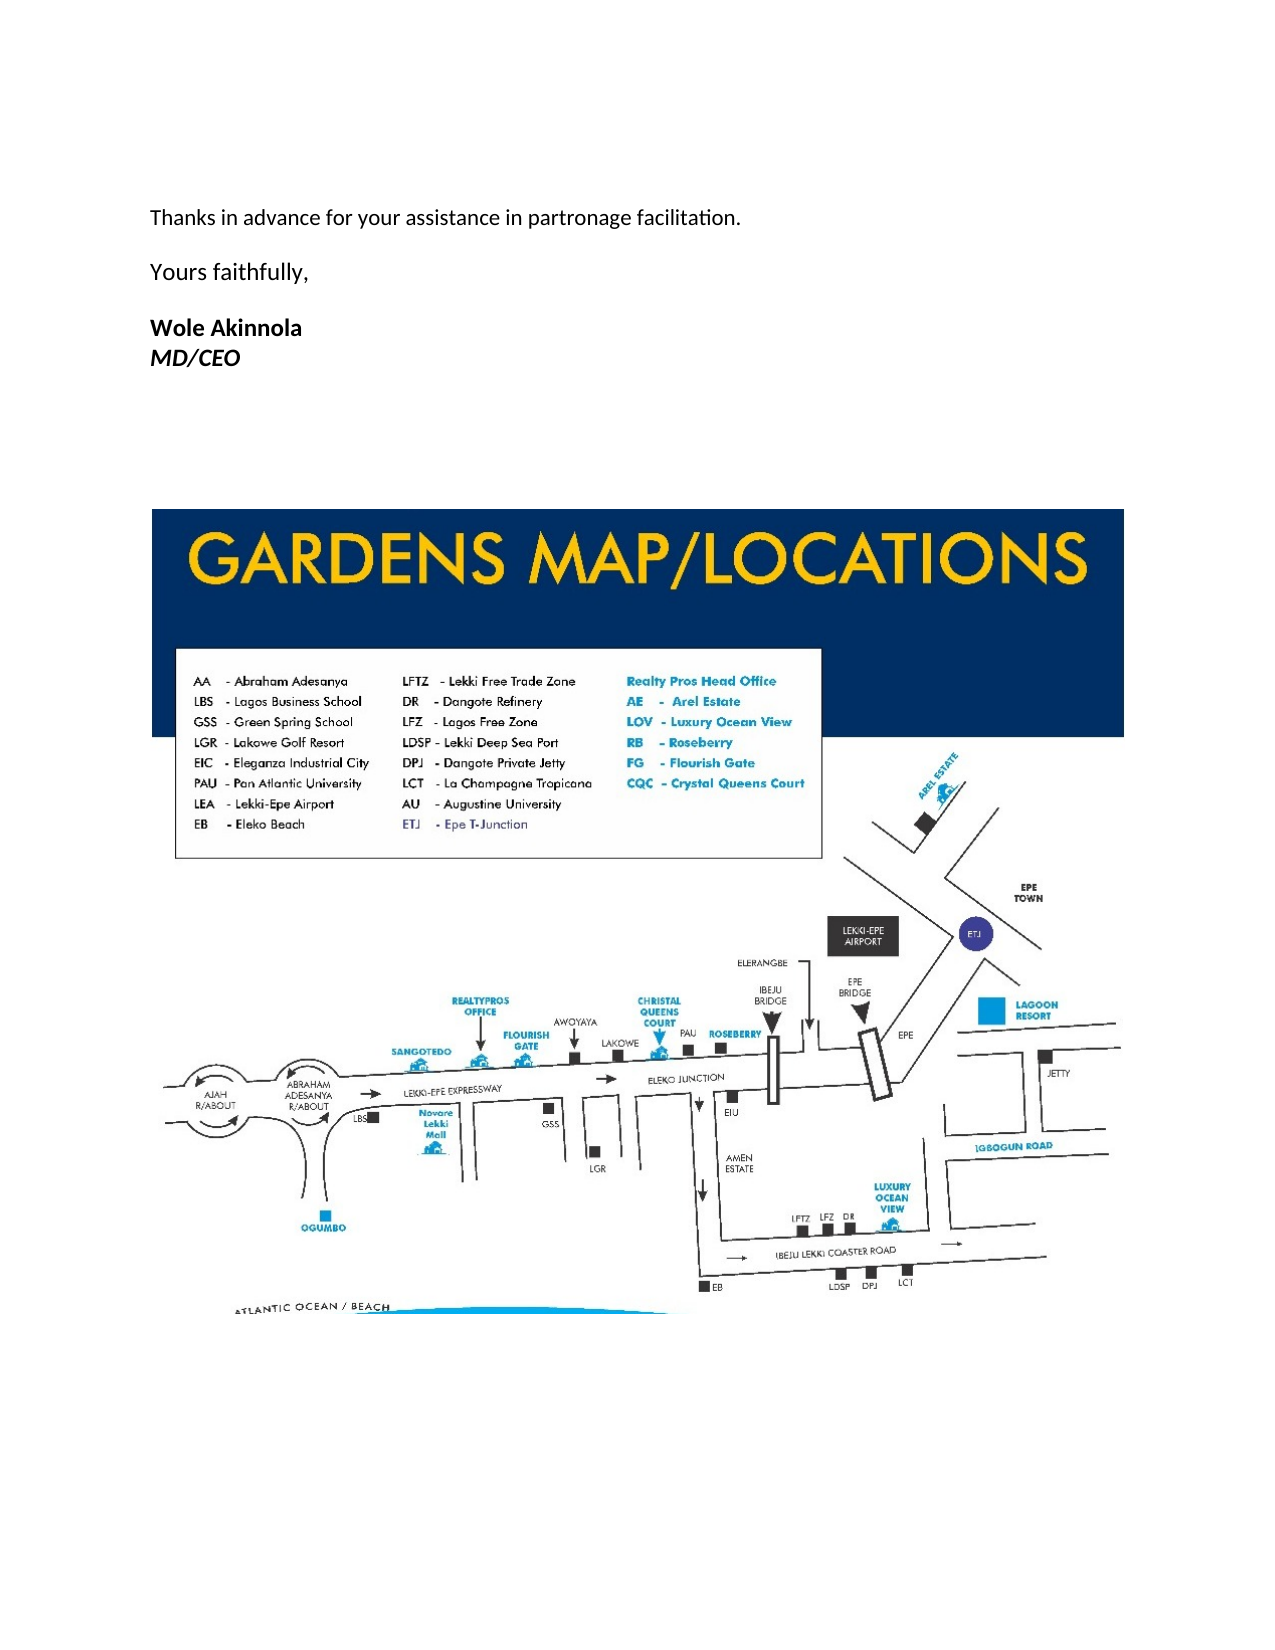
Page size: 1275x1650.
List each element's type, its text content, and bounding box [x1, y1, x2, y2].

text Wole Akinnola [150, 312, 1125, 342]
text Thanks in advance for your assistance in partronage facilitation. [150, 203, 1125, 231]
text Yours faithfully, [150, 256, 1125, 287]
text MD/CEO [150, 342, 1125, 373]
picture [150, 509, 1125, 1314]
